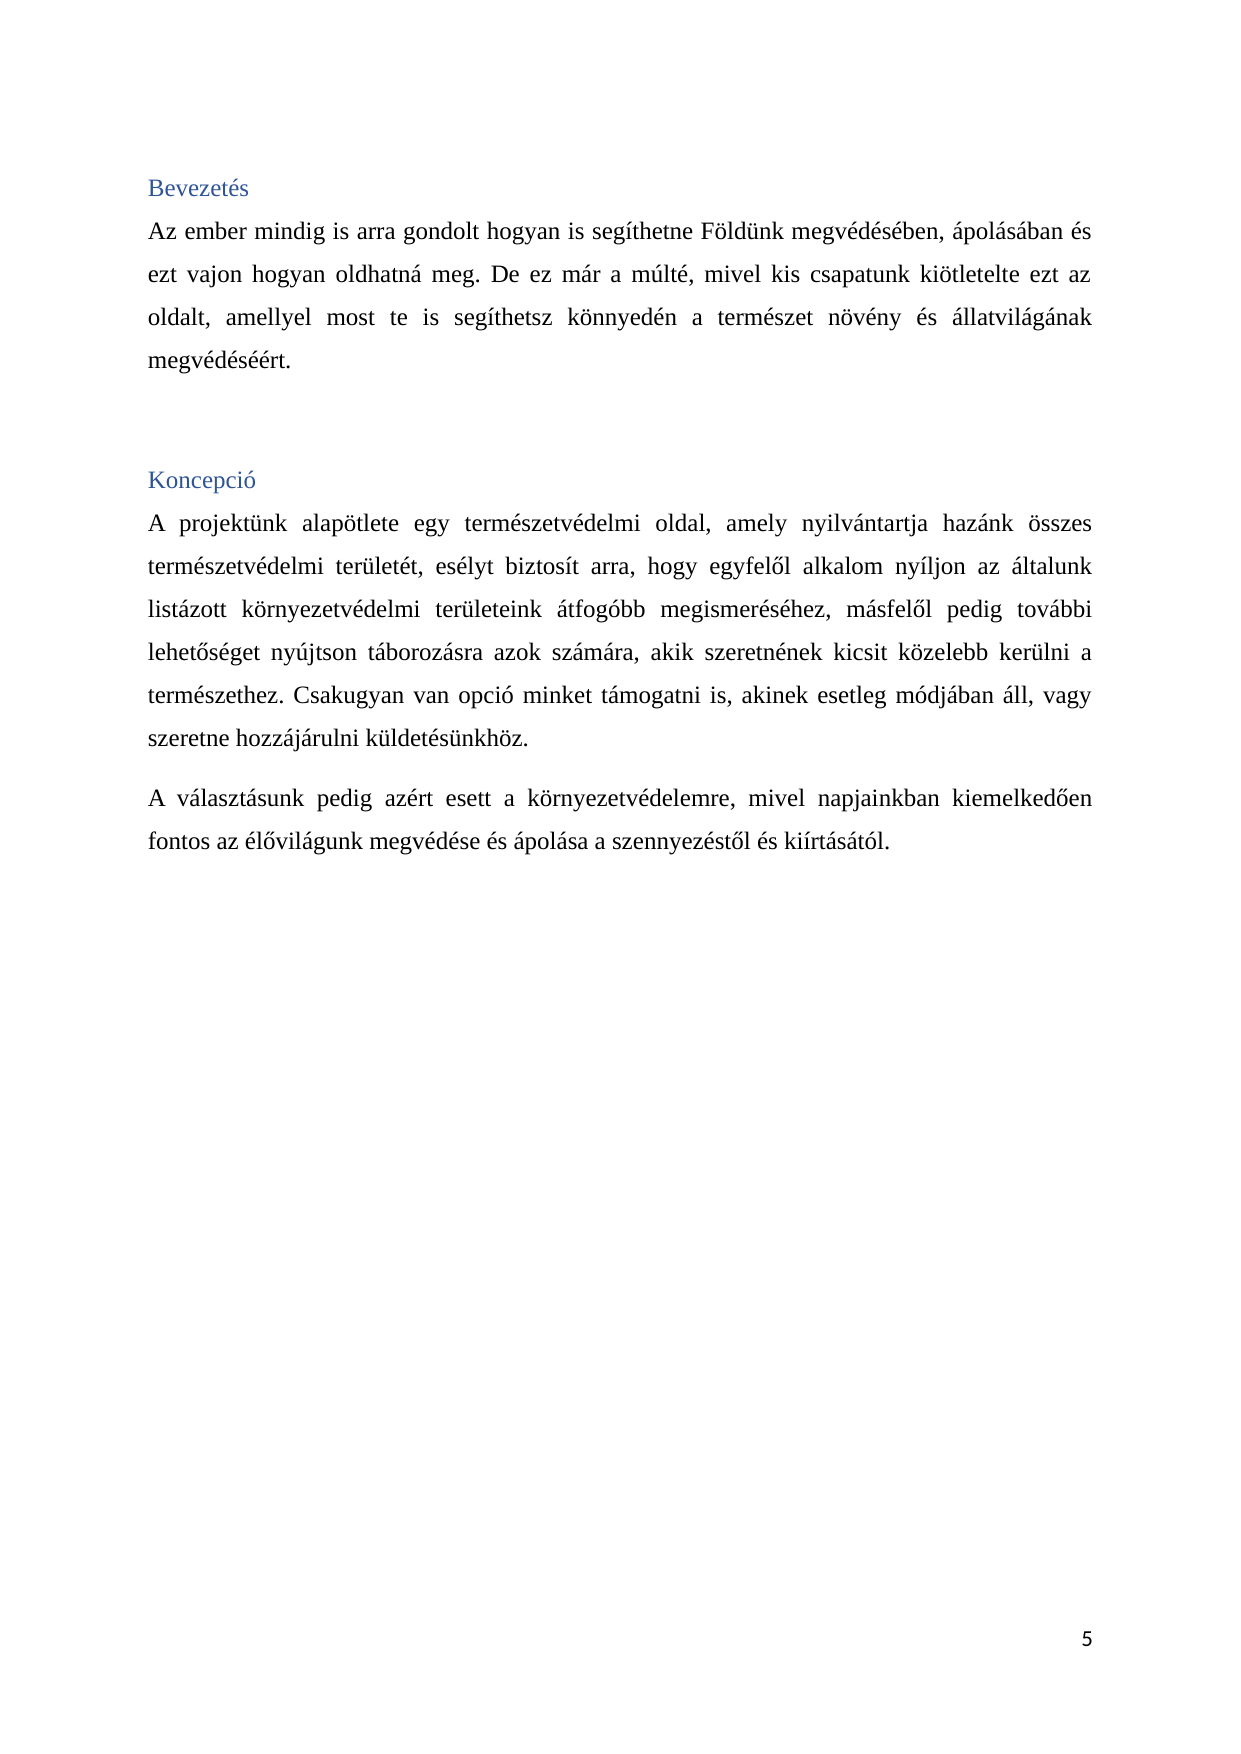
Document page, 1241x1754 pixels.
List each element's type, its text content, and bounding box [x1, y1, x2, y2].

subtitle Koncepció [148, 465, 1093, 493]
text Az ember mindig is arra gondolt hogyan is segíthetne Földünk megvédésében, ápolásában és ezt vajon hogyan oldhatná meg. De ez már a múlté, mivel kis csapatunk kiötletelte ezt az oldalt, amellyel most te is segíthetsz könnyedén a természet növény és állatvilágának megvédéséért. [148, 216, 1093, 374]
text A választásunk pedig azért esett a környezetvédelemre, mivel napjainkban kiemelkedően fontos az élővilágunk megvédése és ápolása a szennyezéstől és kiírtásától. [148, 783, 1093, 855]
subtitle Bevezetés [148, 173, 1093, 201]
text A projektünk alapötlete egy természetvédelmi oldal, amely nyilvántartja hazánk összes természetvédelmi területét, esélyt biztosít arra, hogy egyfelől alkalom nyíljon az általunk listázott környezetvédelmi területeink átfogóbb megismeréséhez, másfelől pedig további lehetőséget nyújtson táborozásra azok számára, akik szeretnének kicsit közelebb kerülni a természethez. Csakugyan van opció minket támogatni is, akinek esetleg módjában áll, vagy szeretne hozzájárulni küldetésünkhöz. [148, 508, 1093, 752]
